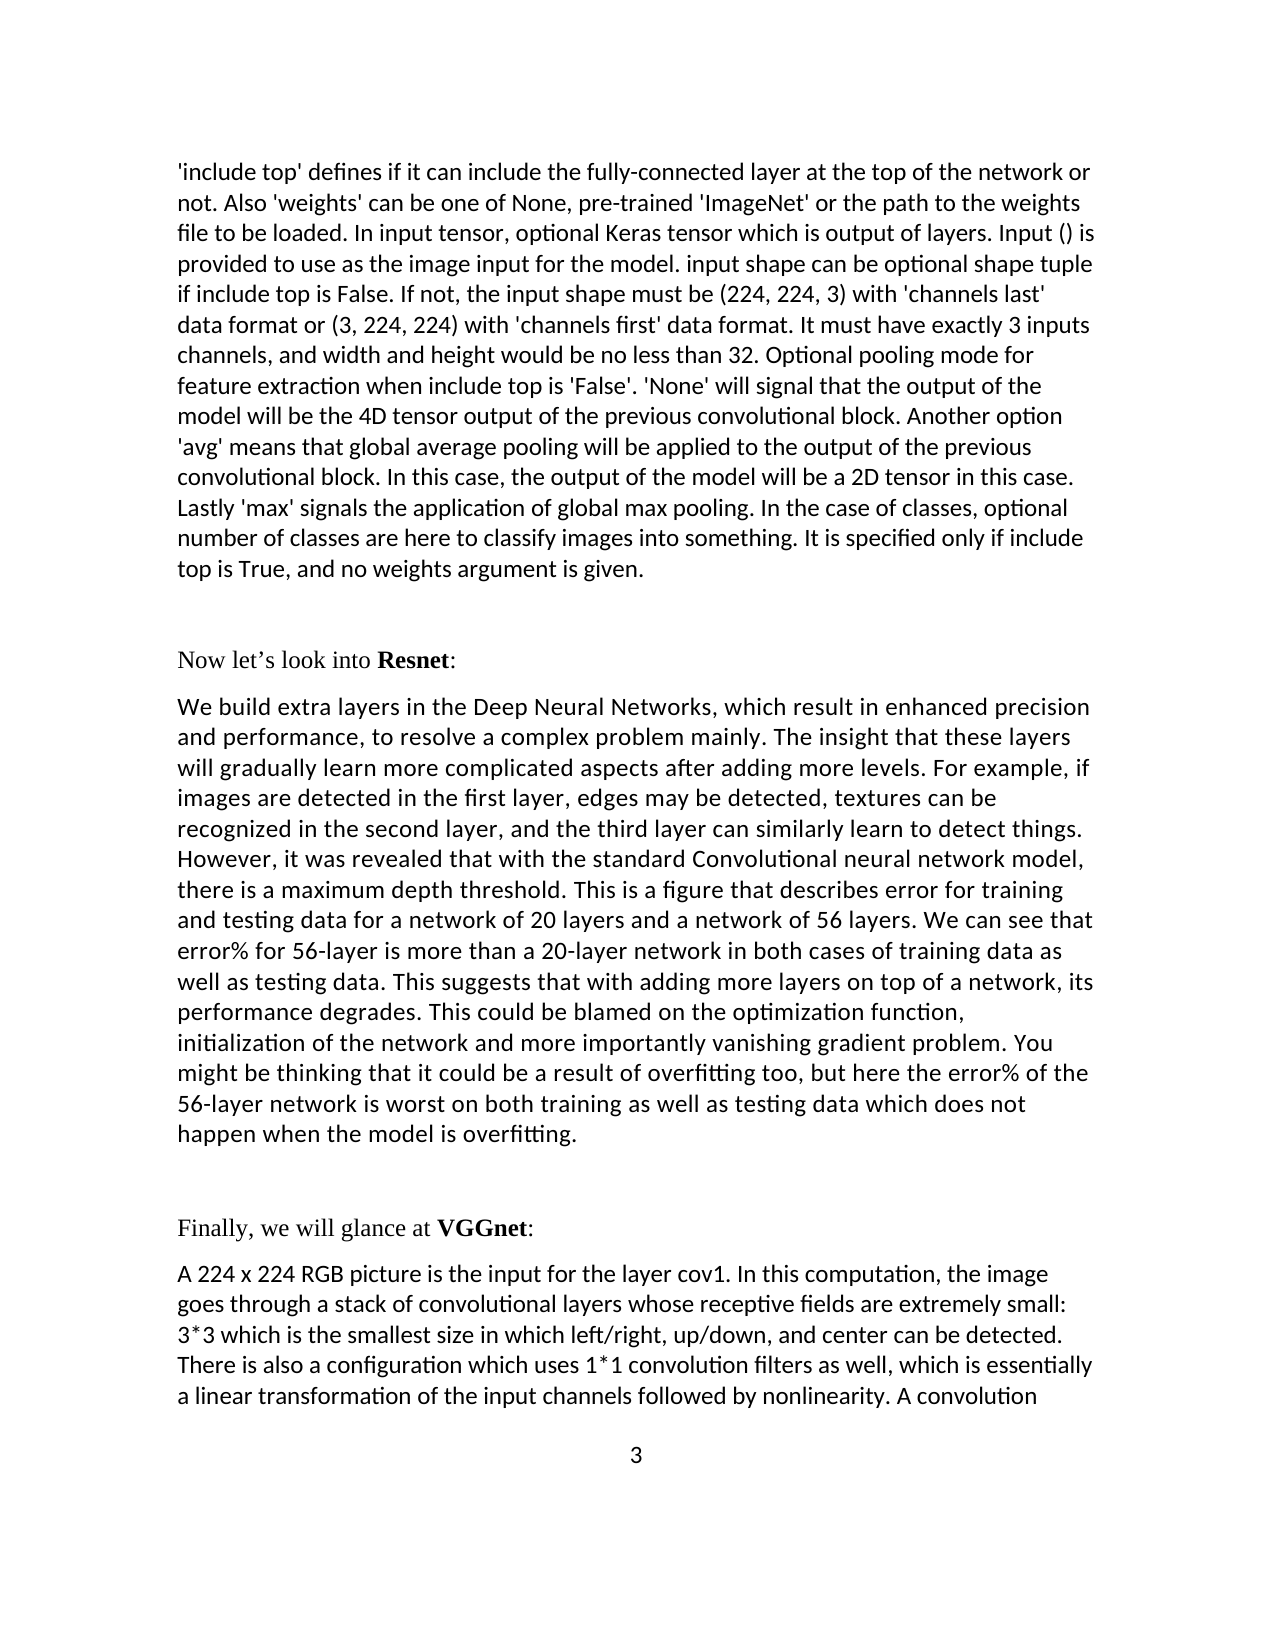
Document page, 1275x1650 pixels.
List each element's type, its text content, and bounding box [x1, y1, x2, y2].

text Now let’s look into Resnet: [177, 646, 1096, 674]
text Finally, we will glance at VGGnet: [177, 1213, 1096, 1241]
text We build extra layers in the Deep Neural Networks, which result in enhanced precision and performance, to resolve a complex problem mainly. The insight that these layers will gradually learn more complicated aspects after adding more levels. For example, if images are detected in the first layer, edges may be detected, textures can be recognized in the second layer, and the third layer can similarly learn to detect things. However, it was revealed that with the standard Convolutional neural network model, there is a maximum depth threshold. This is a figure that describes error for training and testing data for a network of 20 layers and a network of 56 layers. We can see that error% for 56-layer is more than a 20-layer network in both cases of training data as well as testing data. This suggests that with adding more layers on top of a network, its performance degrades. This could be blamed on the optimization function, initialization of the network and more importantly vanishing gradient problem. You might be thinking that it could be a result of overfitting too, but here the error% of the 56-layer network is worst on both training as well as testing data which does not happen when the model is overfitting. [578, 691, 1096, 1149]
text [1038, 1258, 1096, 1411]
text 'include top' defines if it can include the fully-connected layer at the top of the network or not. Also 'weights' can be one of None, pre-trained 'ImageNet' or the path to the weights file to be loaded. In input tensor, optional Keras tensor which is output of layers. Input () is provided to use as the image input for the model. input shape can be optional shape tuple if include top is False. If not, the input shape must be (224, 224, 3) with 'channels last' data format or (3, 224, 224) with 'channels first' data format. It must have exactly 3 inputs channels, and width and height would be no less than 32. Optional pooling mode for feature extraction when include top is 'False'. 'None' will signal that the output of the model will be the 4D tensor output of the previous convolutional block. Another option 'avg' means that global average pooling will be applied to the output of the previous convolutional block. In this case, the output of the model will be a 2D tensor in this case. Lastly 'max' signals the application of global max pooling. In the case of classes, optional number of classes are here to classify images into something. It is specified only if include top is True, and no weights argument is given. [177, 156, 1096, 583]
